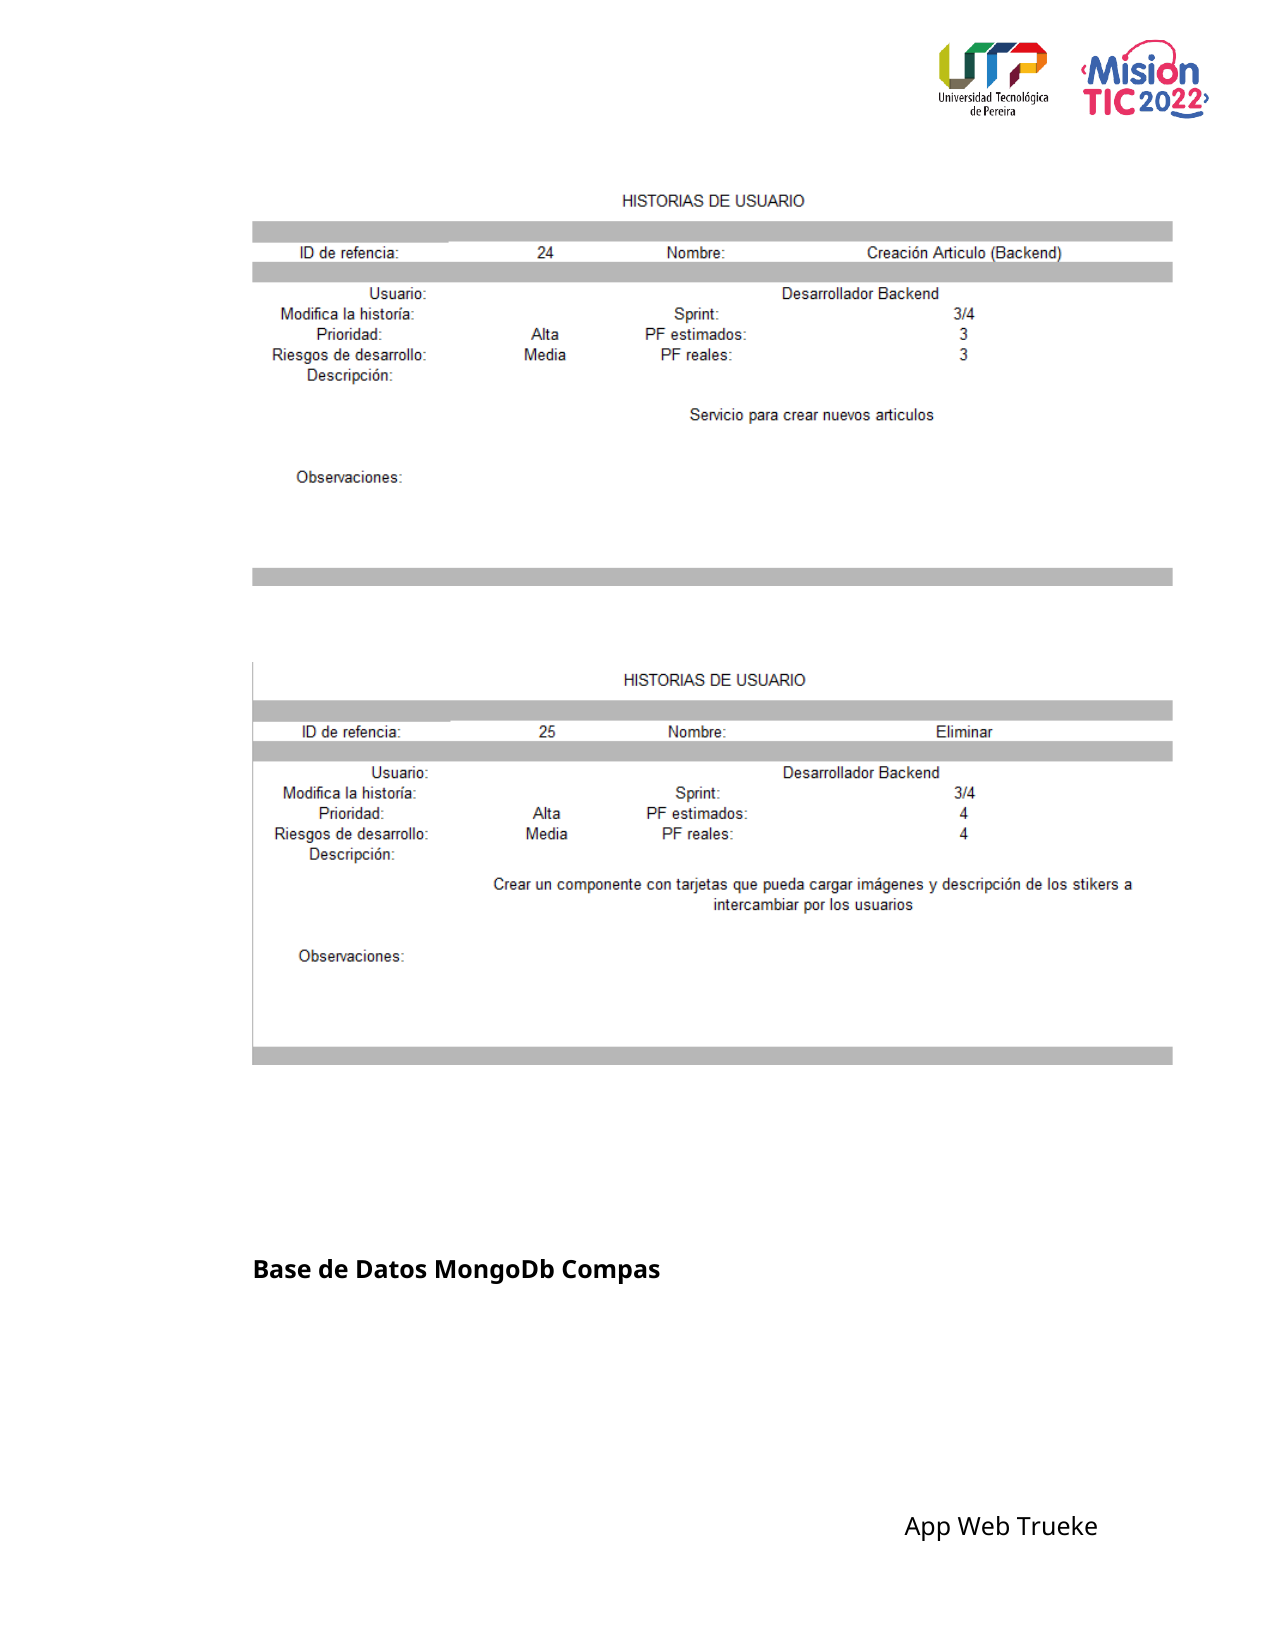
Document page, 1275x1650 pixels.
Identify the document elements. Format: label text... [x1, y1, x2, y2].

picture [252, 662, 1173, 1065]
list Base de Datos MongoDb Compas [252, 1252, 1098, 1286]
picture [252, 184, 1173, 586]
picture [929, 36, 1211, 129]
